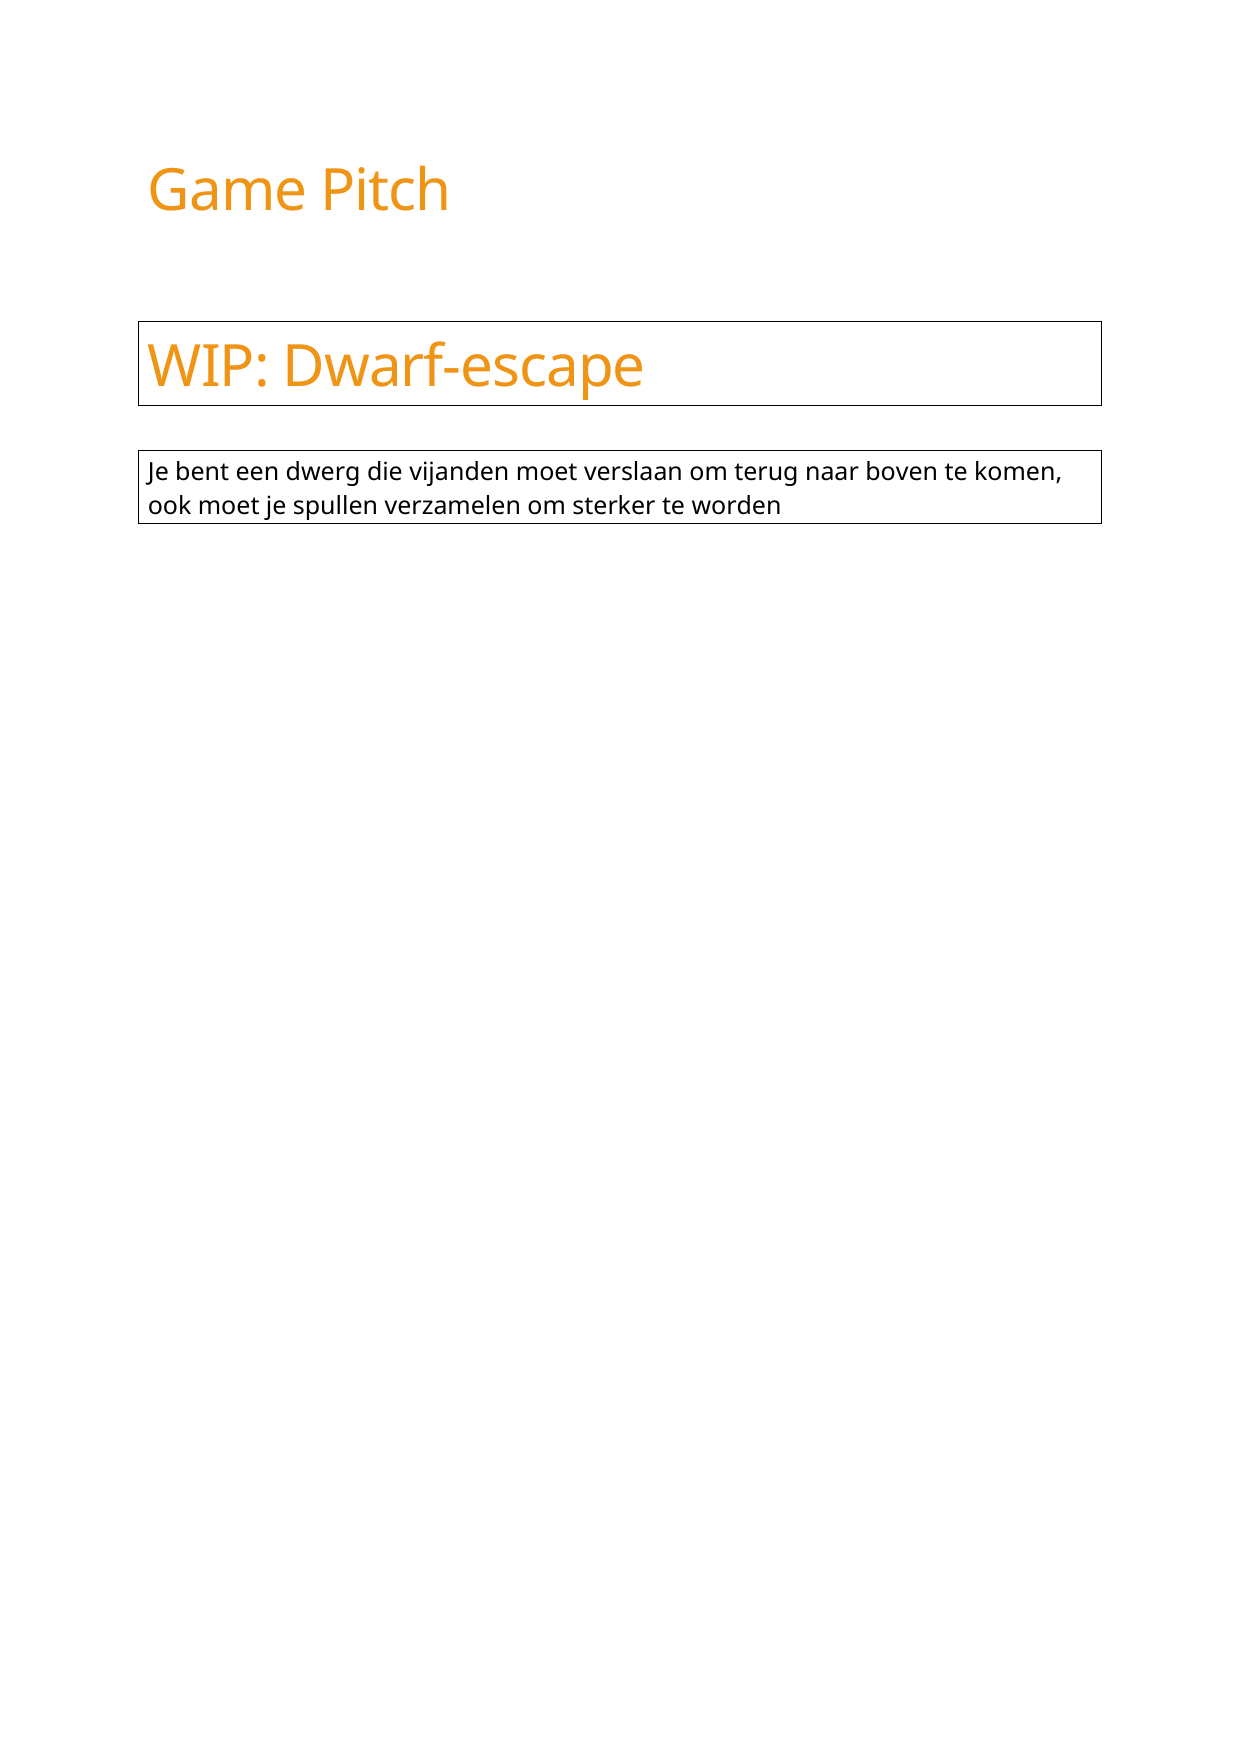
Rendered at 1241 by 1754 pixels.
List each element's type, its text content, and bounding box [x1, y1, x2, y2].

title WIP: Dwarf-escape [139, 322, 1101, 405]
subtitle Je bent een dwerg die vijanden moet verslaan om terug naar boven te komen, ook moet je spullen verzamelen om sterker te worden [139, 451, 1101, 523]
title Game Pitch [148, 148, 1093, 227]
